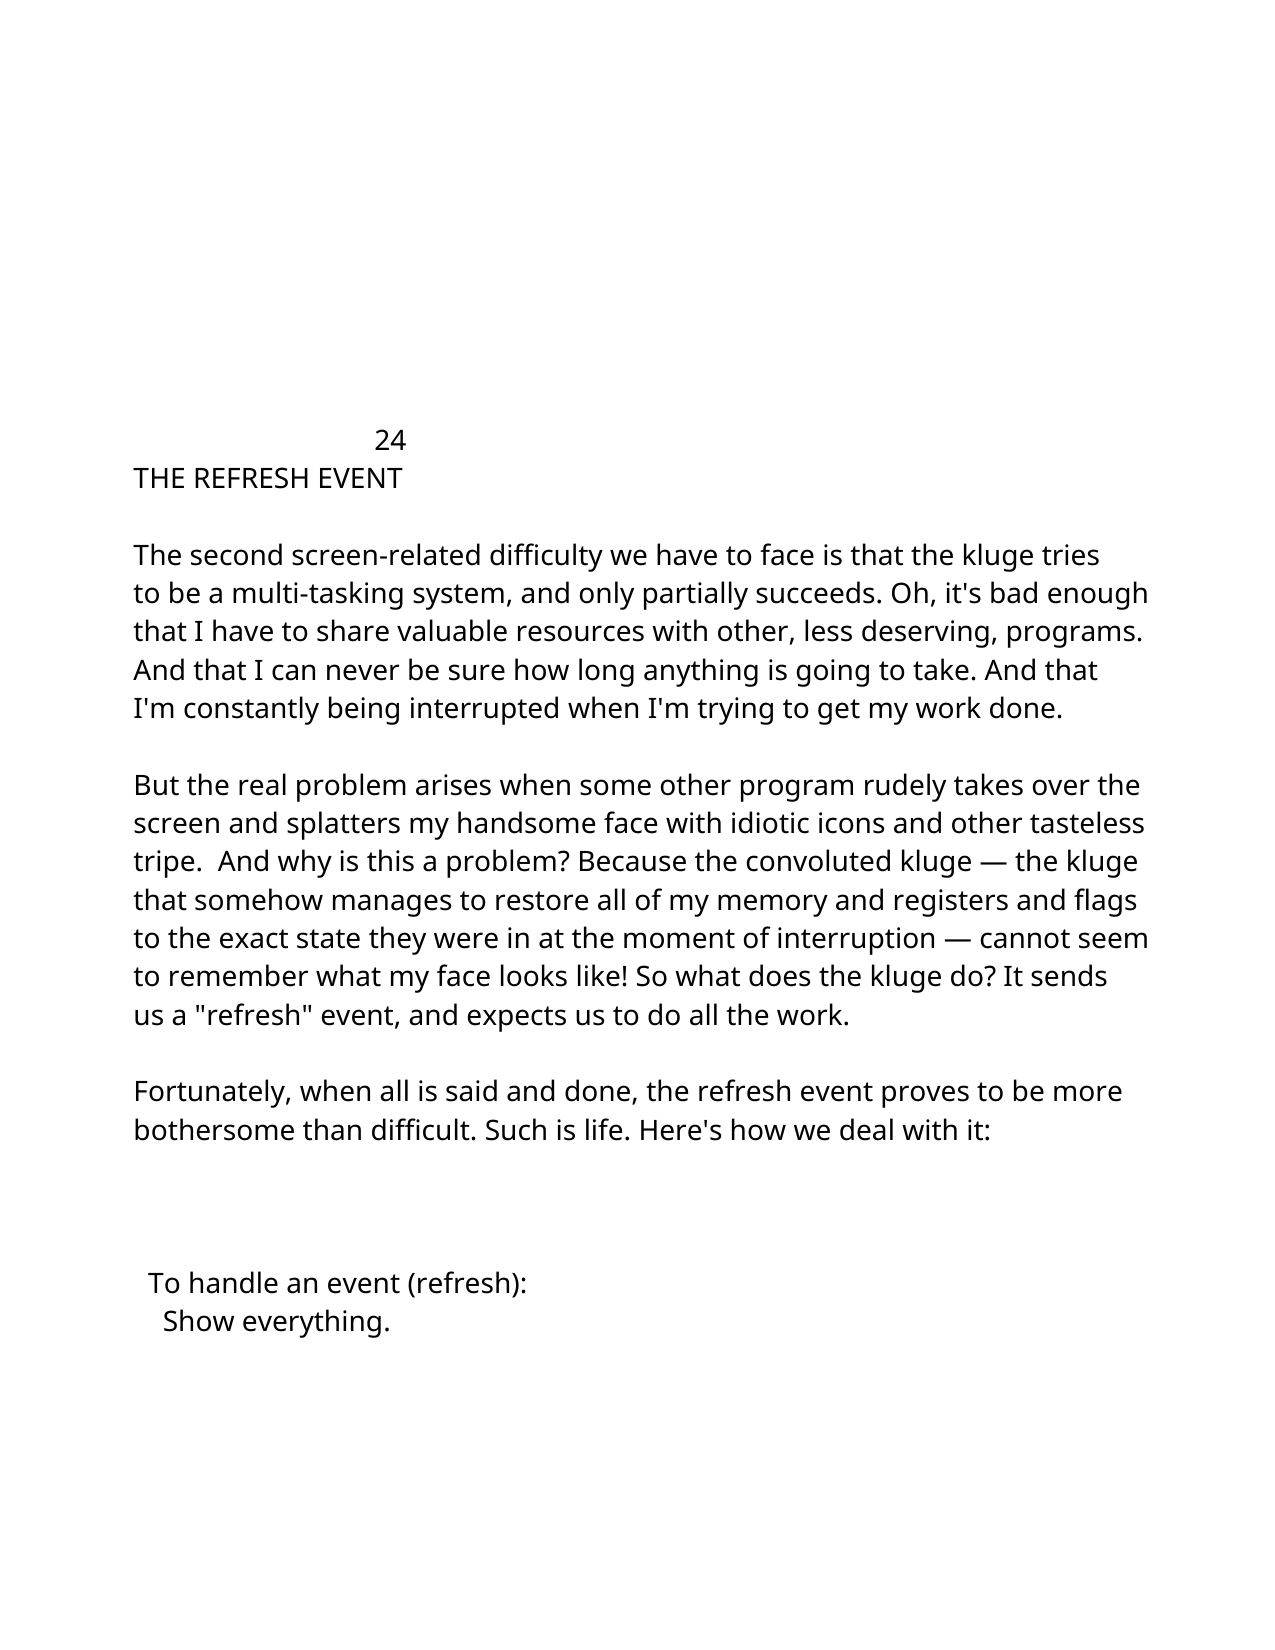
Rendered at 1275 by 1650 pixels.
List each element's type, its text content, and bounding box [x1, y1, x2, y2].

text that I have to share valuable resources with other, less deserving, programs. [75, 612, 1200, 650]
text Show everything. [75, 1302, 1200, 1340]
text that somehow manages to restore all of my memory and registers and flags [75, 880, 1200, 918]
text But the real problem arises when some other program rudely takes over the [75, 765, 1200, 803]
text Fortunately, when all is said and done, the refresh event proves to be more [75, 1072, 1200, 1110]
text I'm constantly being interrupted when I'm trying to get my work done. [75, 688, 1200, 727]
text 24 [75, 420, 1200, 458]
text tripe. And why is this a problem? Because the convoluted kluge — the kluge [75, 842, 1200, 880]
text screen and splatters my handsome face with idiotic icons and other tasteless [75, 803, 1200, 842]
text to remember what my face looks like! So what does the kluge do? It sends [75, 957, 1200, 995]
text us a "refresh" event, and expects us to do all the work. [75, 995, 1200, 1033]
text And that I can never be sure how long anything is going to take. And that [75, 650, 1200, 688]
text to the exact state they were in at the moment of interruption — cannot seem [75, 918, 1200, 957]
text THE REFRESH EVENT [75, 458, 1200, 497]
text bothersome than difficult. Such is life. Here's how we deal with it: [75, 1110, 1200, 1148]
text to be a multi-tasking system, and only partially succeeds. Oh, it's bad enough [75, 573, 1200, 612]
text The second screen-related difficulty we have to face is that the kluge tries [75, 535, 1200, 573]
text To handle an event (refresh): [75, 1263, 1200, 1302]
